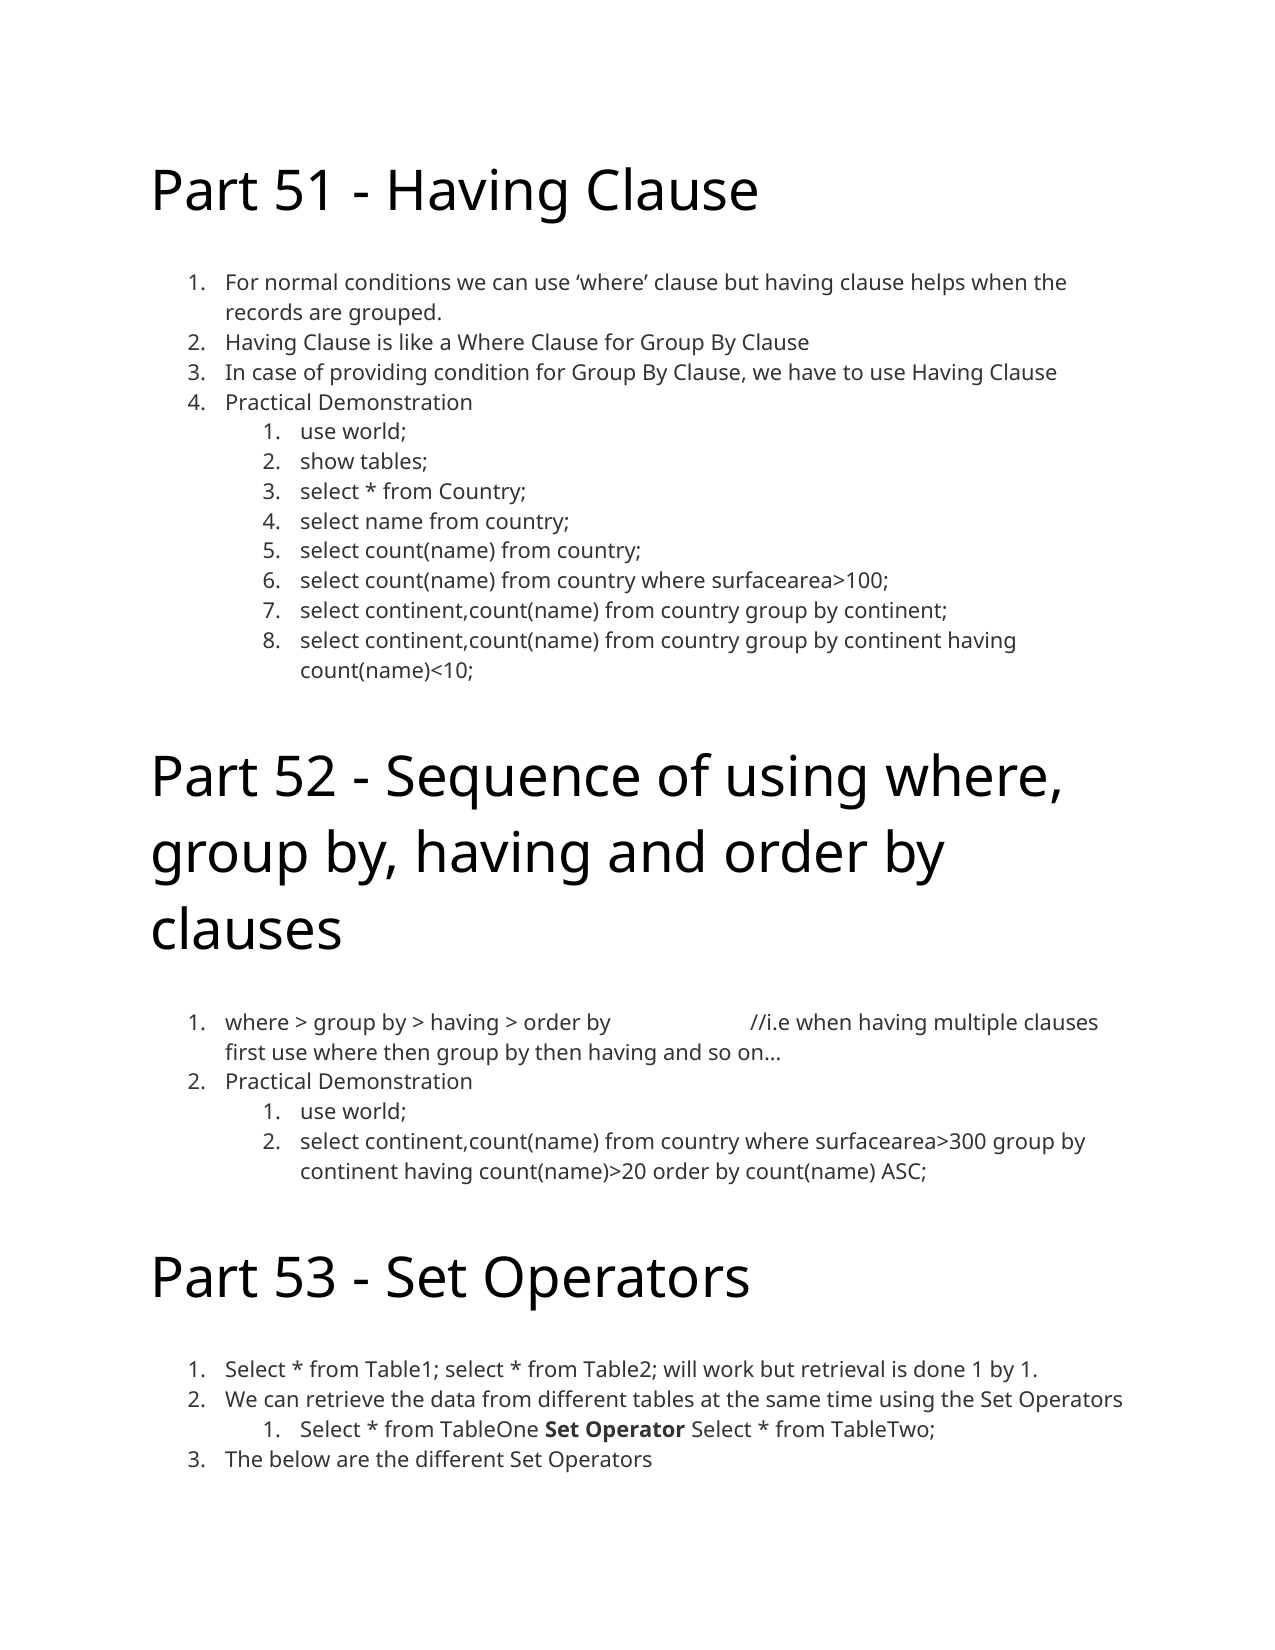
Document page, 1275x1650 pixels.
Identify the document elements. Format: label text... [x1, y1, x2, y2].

list show tables; [262, 446, 1125, 476]
list Select * from TableOne Set Operator Select * from TableTwo; [262, 1414, 1125, 1444]
list In case of providing condition for Group By Clause, we have to use Having Clause [187, 357, 1125, 386]
list where > group by > having > order by //i.e when having multiple clauses first use where then group by then having and so on… [187, 1007, 1125, 1066]
list For normal conditions we can use ‘where’ clause but having clause helps when the records are grouped. [187, 267, 1125, 327]
list use world; [262, 1096, 1125, 1126]
list select count(name) from country where surfacearea>100; [262, 565, 1125, 595]
list select count(name) from country; [262, 535, 1125, 565]
list Practical Demonstration [187, 1066, 1125, 1096]
list Select * from Table1; select * from Table2; will work but retrieval is done 1 by 1. [187, 1354, 1125, 1384]
subtitle Part 52 - Sequence of using where, group by, having and order by clauses [150, 736, 1125, 966]
list We can retrieve the data from different tables at the same time using the Set Operators [187, 1384, 1125, 1414]
list select * from Country; [262, 476, 1125, 506]
list select name from country; [262, 506, 1125, 535]
list Having Clause is like a Where Clause for Group By Clause [187, 327, 1125, 357]
list select continent,count(name) from country group by continent; [262, 595, 1125, 625]
list Practical Demonstration [187, 386, 1125, 416]
subtitle Part 51 - Having Clause [150, 150, 1125, 227]
subtitle Part 53 - Set Operators [150, 1237, 1125, 1314]
list select continent,count(name) from country where surfacearea>300 group by continent having count(name)>20 order by count(name) ASC; [262, 1126, 1125, 1185]
list The below are the different Set Operators [187, 1444, 1125, 1473]
list use world; [262, 416, 1125, 446]
list select continent,count(name) from country group by continent having count(name)<10; [262, 625, 1125, 684]
